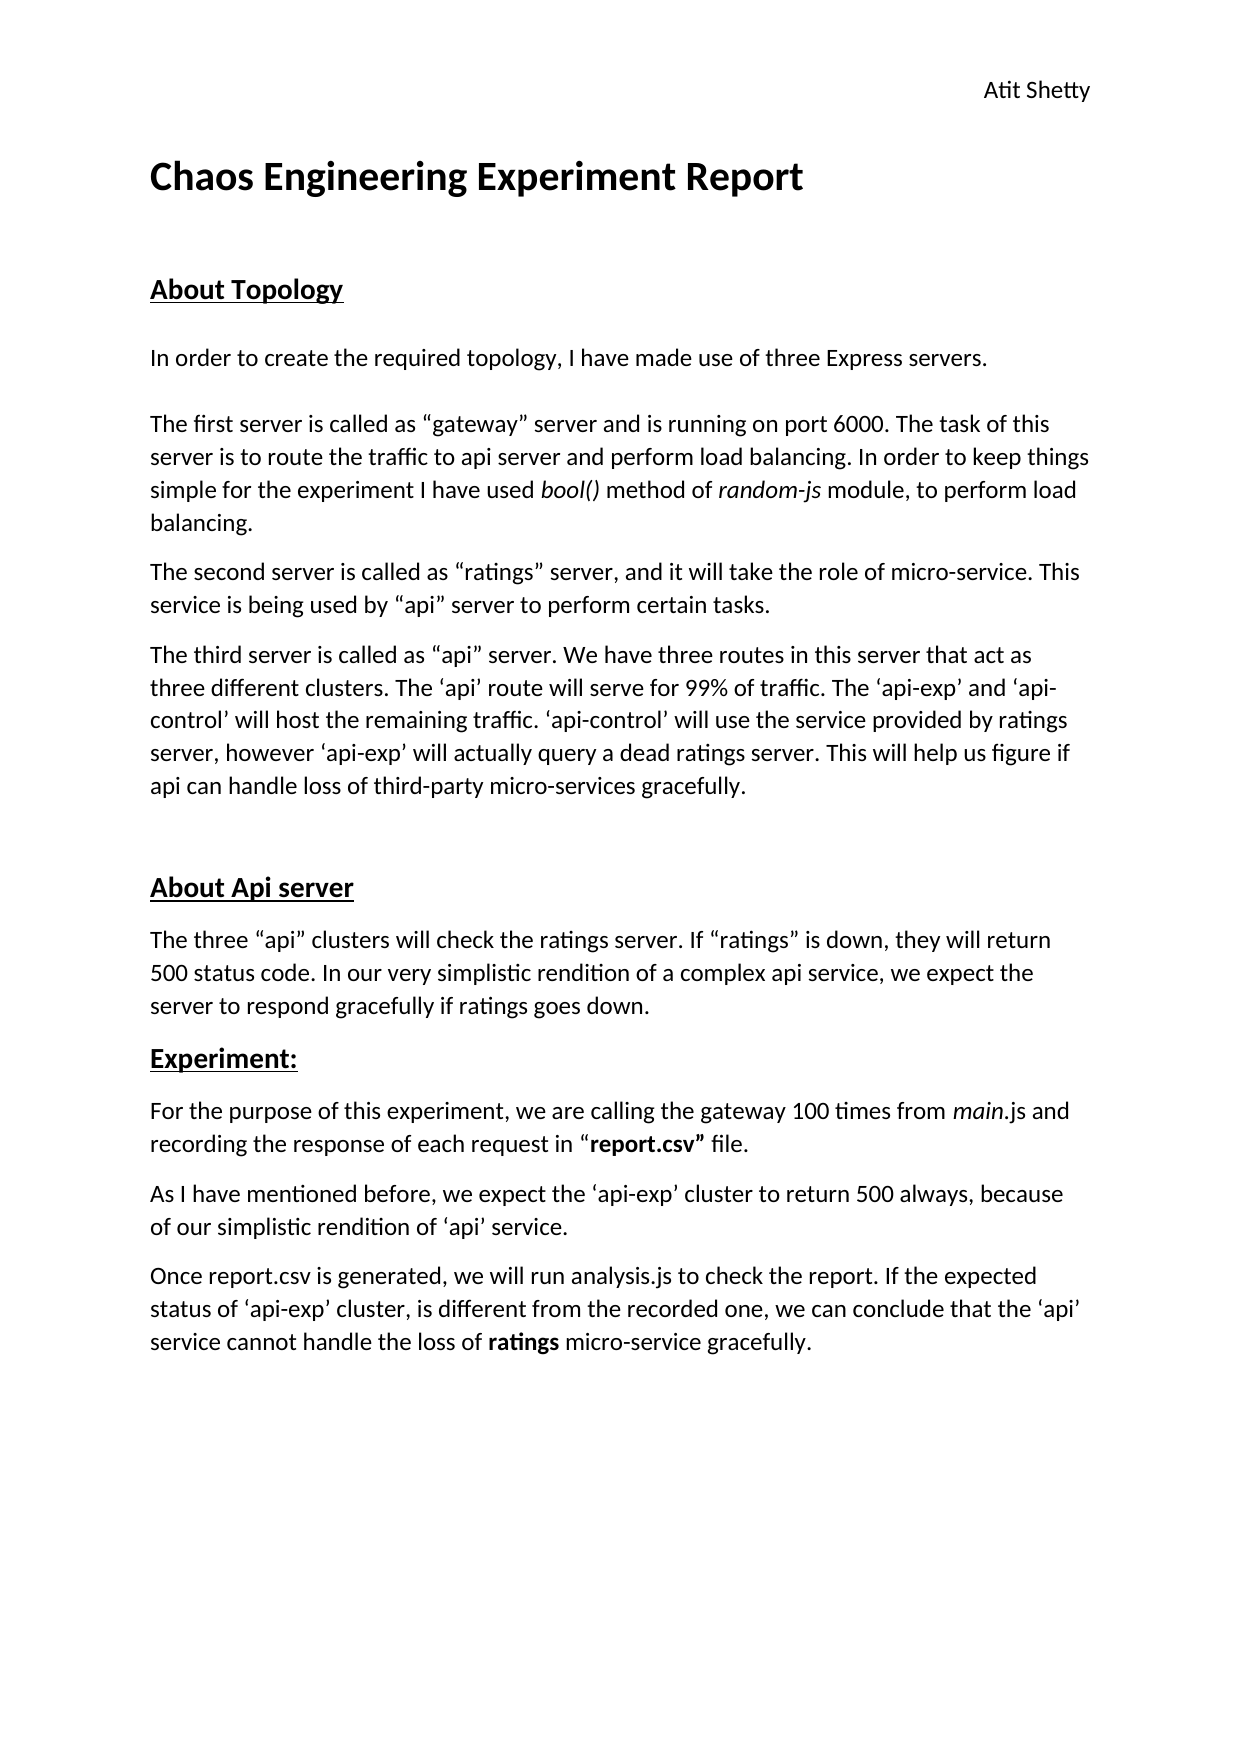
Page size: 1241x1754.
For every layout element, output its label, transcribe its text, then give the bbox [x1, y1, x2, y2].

text The second server is called as “ratings” server, and it will take the role of micro-service. This service is being used by “api” server to perform certain tasks. [150, 556, 1090, 620]
text For the purpose of this experiment, we are calling the gateway 100 times from main.js and recording the response of each request in “report.csv” file. [150, 1095, 1090, 1159]
text About Api server [150, 869, 1090, 905]
text The third server is called as “api” server. We have three routes in this server that act as three different clusters. The ‘api’ route will serve for 99% of traffic. The ‘api-exp’ and ‘api-control’ will host the remaining traffic. ‘api-control’ will use the service provided by ratings server, however ‘api-exp’ will actually query a dead ratings server. This will help us figure if api can handle loss of third-party micro-services gracefully. [150, 639, 1090, 801]
text Chaos Engineering Experiment Report [150, 150, 1090, 201]
text About Topology In order to create the required topology, I have made use of three Express servers. The first server is called as “gateway” server and is running on port 6000. The task of this server is to route the traffic to api server and perform load balancing. In order to keep things simple for the experiment I have used bool() method of random-js module, to perform load balancing. [150, 271, 1090, 537]
text Experiment: [150, 1040, 1090, 1076]
text The three “api” clusters will check the ratings server. If “ratings” is down, they will return 500 status code. In our very simplistic rendition of a complex api service, we expect the server to respond gracefully if ratings goes down. [150, 925, 1090, 1021]
text As I have mentioned before, we expect the ‘api-exp’ cluster to return 500 always, because of our simplistic rendition of ‘api’ service. [150, 1178, 1090, 1241]
text Once report.csv is generated, we will run analysis.js to check the report. If the expected status of ‘api-exp’ cluster, is different from the recorded one, we can conclude that the ‘api’ service cannot handle the loss of ratings micro-service gracefully. [150, 1260, 1090, 1357]
